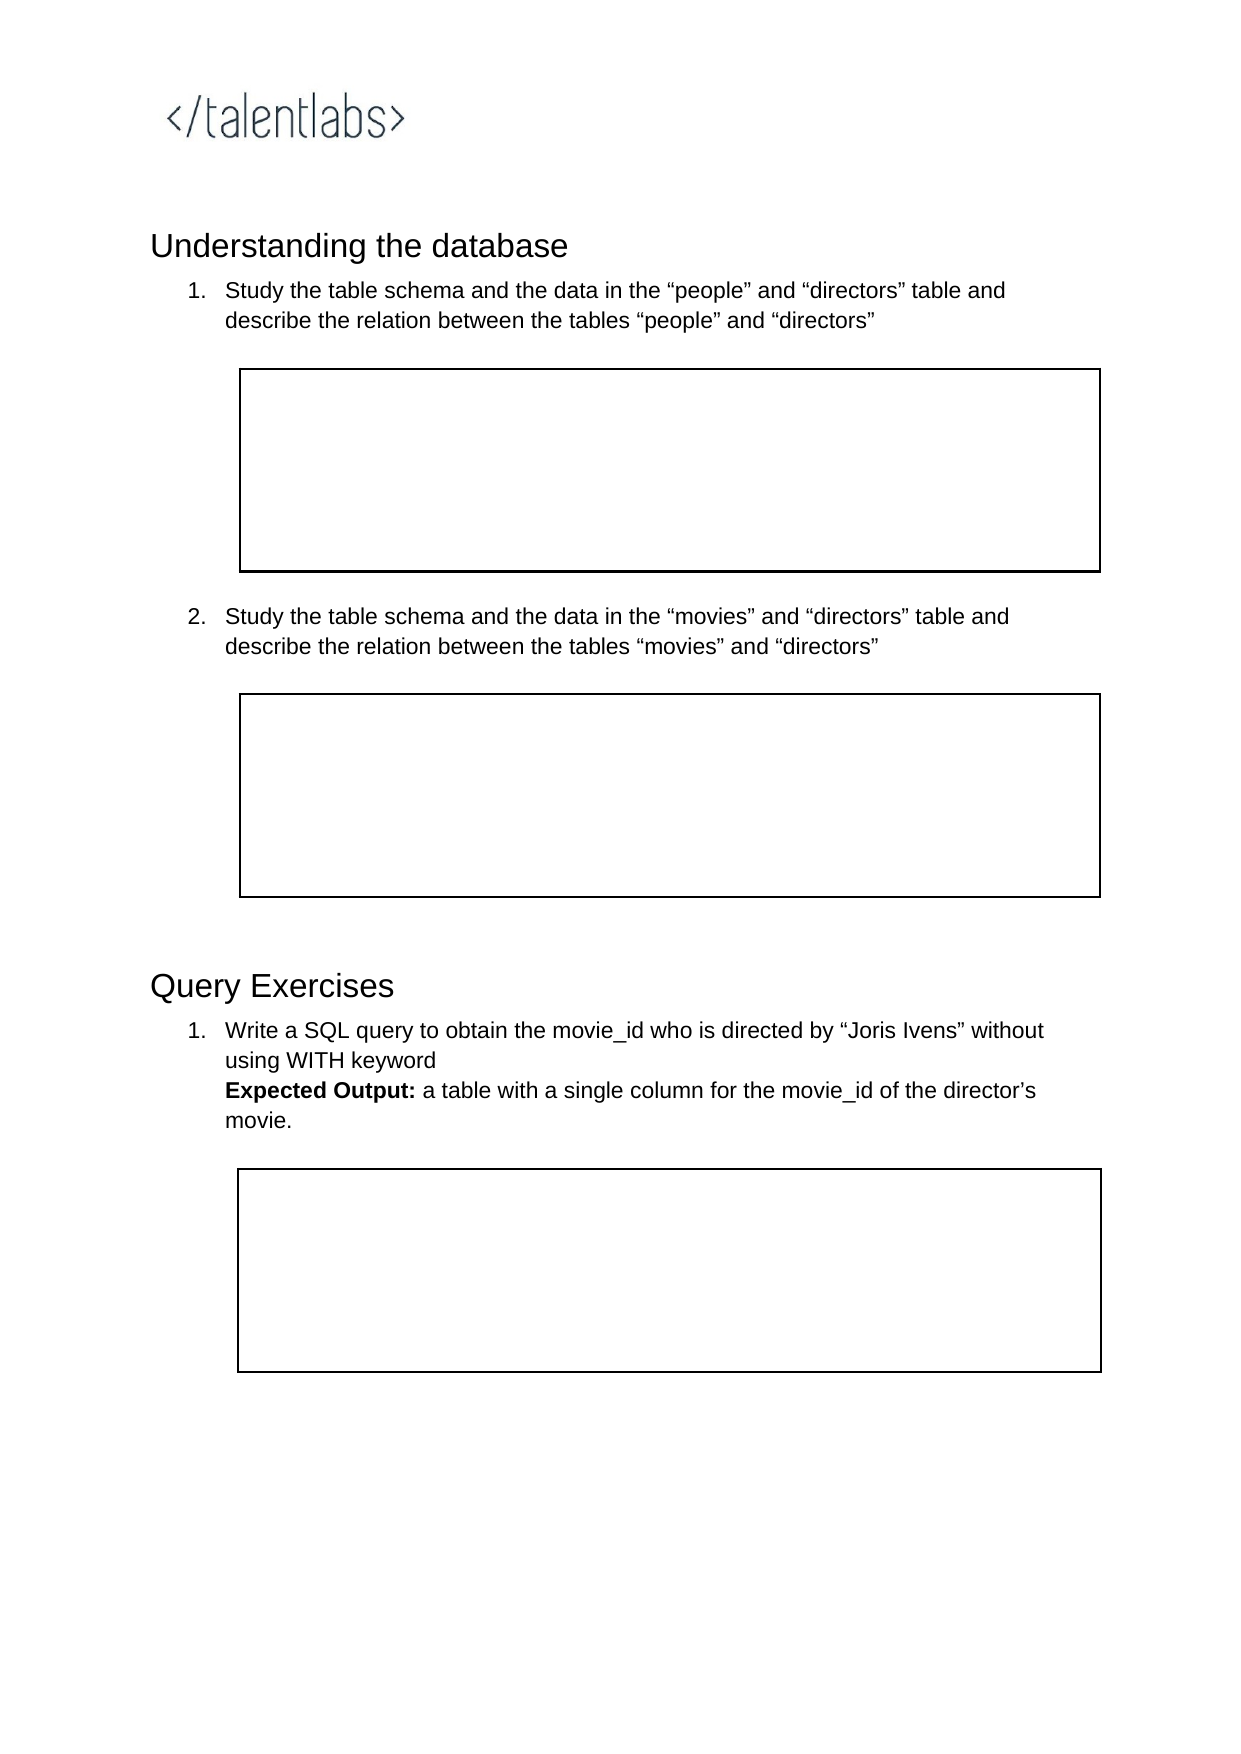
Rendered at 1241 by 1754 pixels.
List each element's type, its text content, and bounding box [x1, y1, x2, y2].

list Write a SQL query to obtain the movie_id who is directed by “Joris Ivens” without using WITH keyword [187, 1017, 1090, 1073]
table_header [241, 695, 1099, 896]
table_header [239, 1170, 1100, 1371]
list Study the table schema and the data in the “people” and “directors” table and describe the relation between the tables “people” and “directors” [187, 277, 1090, 364]
list Study the table schema and the data in the “movies” and “directors” table and describe the relation between the tables “movies” and “directors” [187, 603, 1090, 659]
subtitle Query Exercises [150, 966, 1090, 1004]
table_header [241, 370, 1099, 570]
text Expected Output: a table with a single column for the movie_id of the director’s movie. [225, 1077, 1090, 1134]
picture [150, 75, 429, 147]
subtitle Understanding the database [150, 187, 1090, 264]
